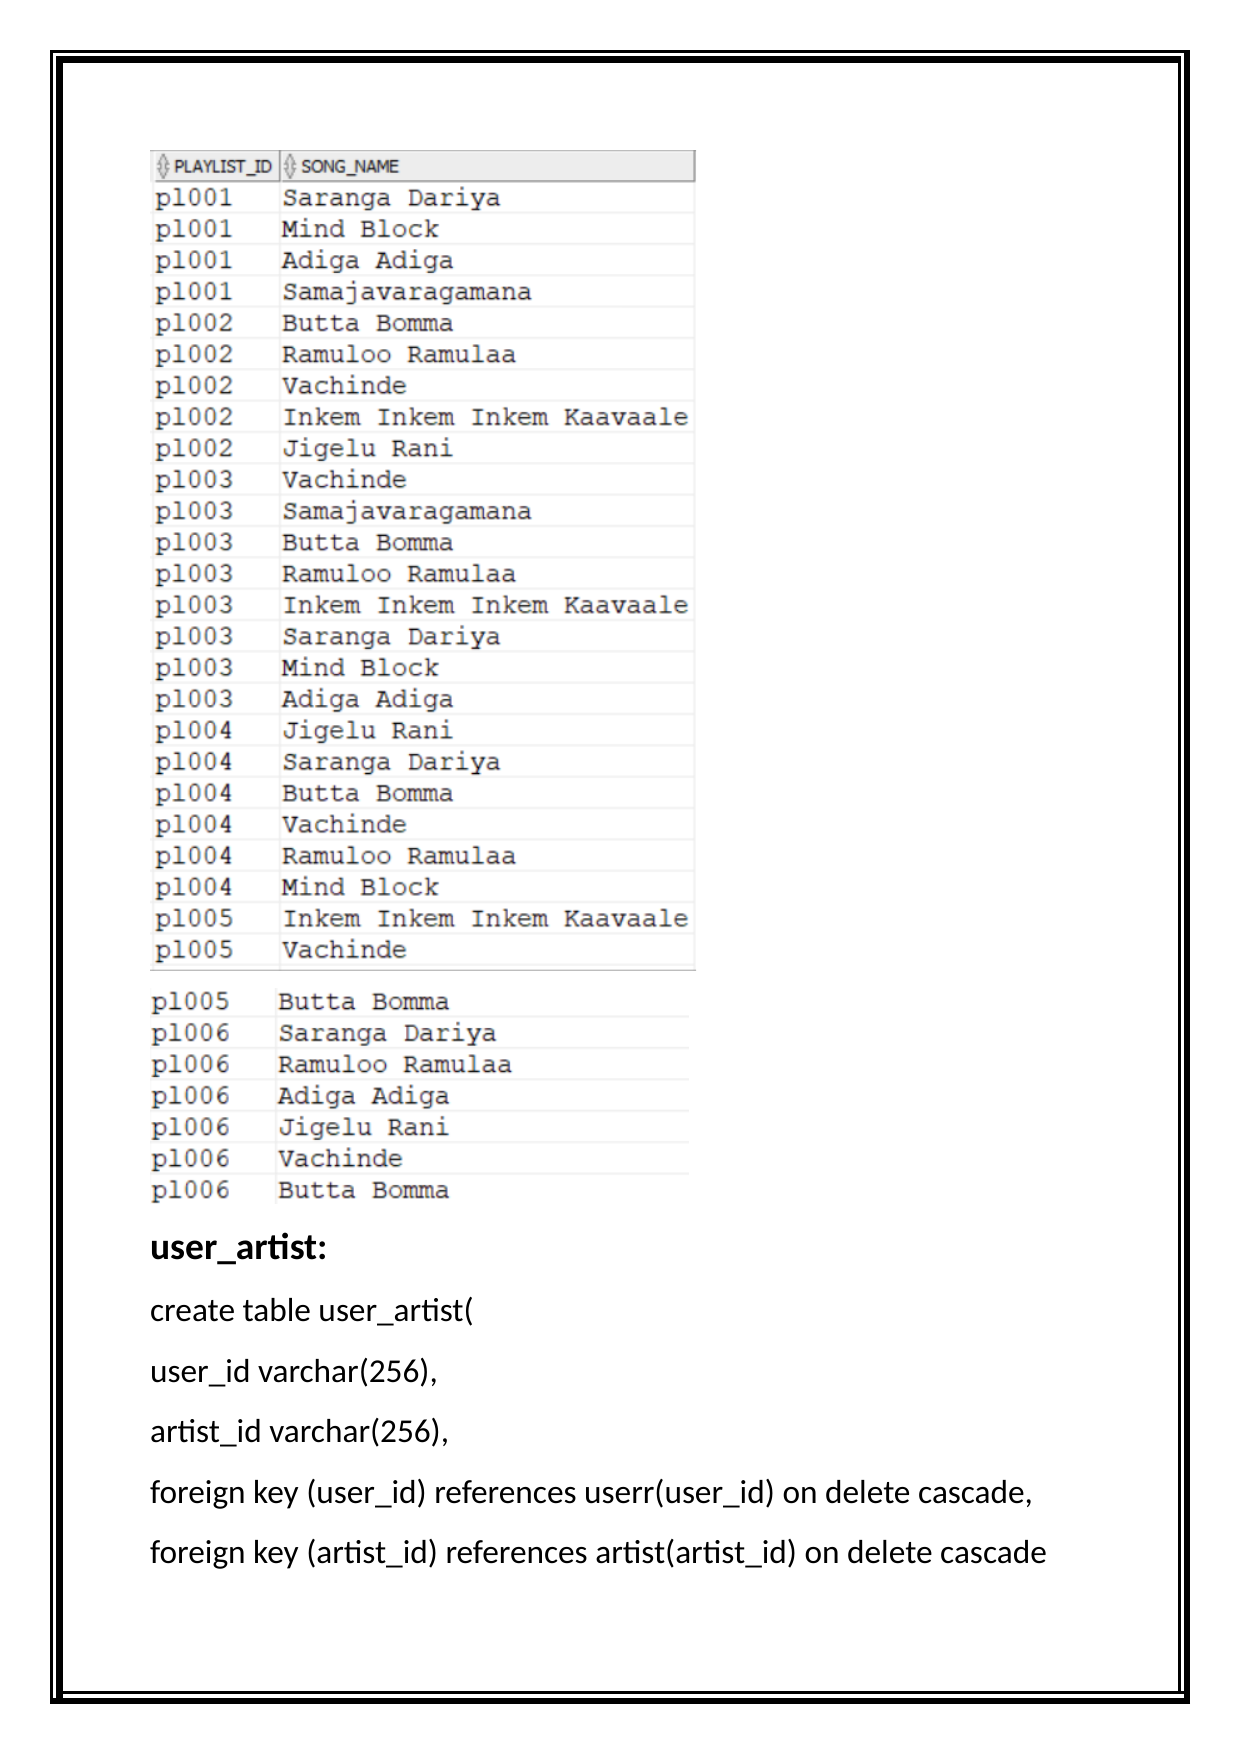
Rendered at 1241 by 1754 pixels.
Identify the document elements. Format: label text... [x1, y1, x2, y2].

text foreign key (user_id) references userr(user_id) on delete cascade, [150, 1471, 1090, 1512]
text foreign key (artist_id) references artist(artist_id) on delete cascade [150, 1531, 1090, 1572]
text artist_id varchar(256), [150, 1410, 1090, 1451]
text user_artist: [150, 1223, 1090, 1269]
text create table user_artist( [150, 1289, 1090, 1330]
text user_id varchar(256), [150, 1349, 1090, 1390]
picture [150, 988, 689, 1204]
picture [150, 150, 697, 971]
